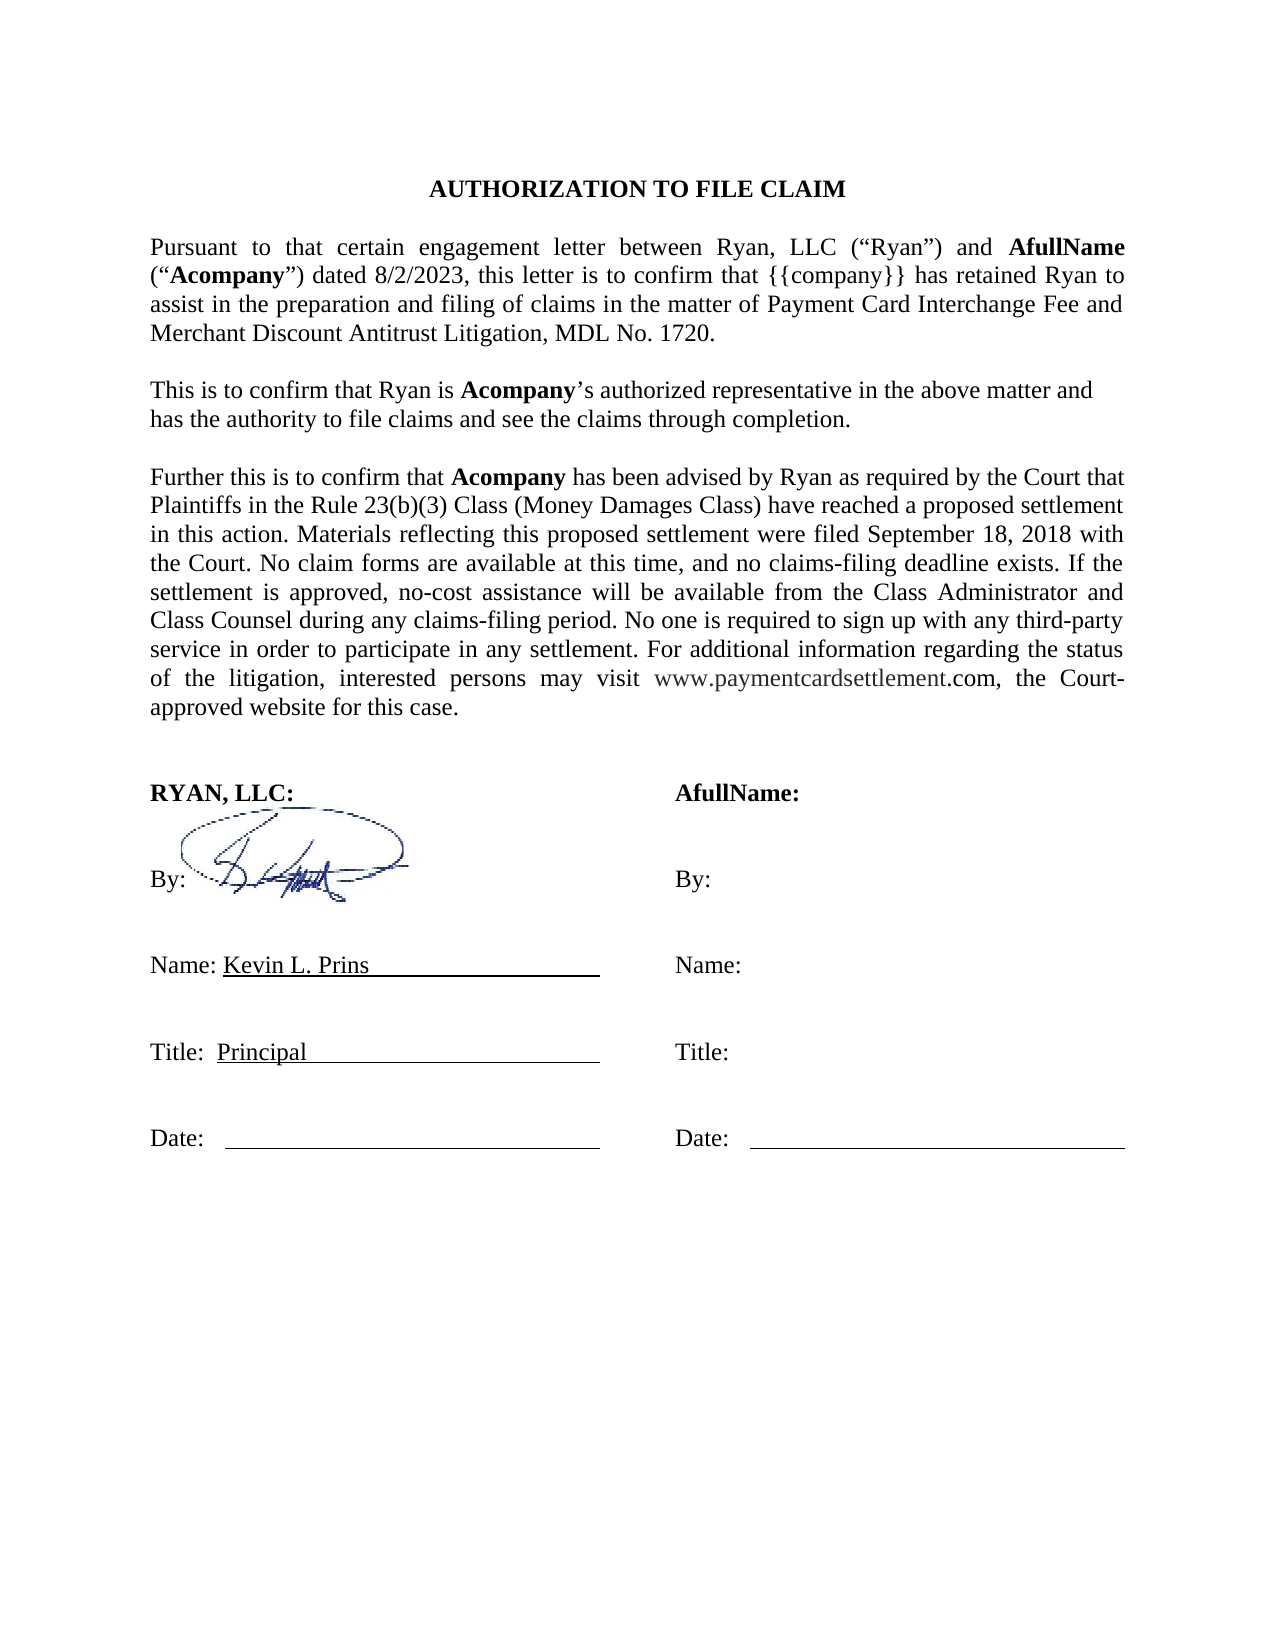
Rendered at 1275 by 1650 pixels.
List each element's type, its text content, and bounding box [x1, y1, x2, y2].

text RYAN, LLC: AfullName: [150, 778, 1125, 807]
text Name: Kevin L. Prins Name: [150, 950, 1125, 979]
text Further this is to confirm that Acompany has been advised by Ryan as required by the Court that Plaintiffs in the Rule 23(b)(3) Class (Money Damages Class) have reached a proposed settlement in this action. Materials reflecting this proposed settlement were filed September 18, 2018 with the Court. No claim forms are available at this time, and no claims-filing deadline exists. If the settlement is approved, no-cost assistance will be available from the Class Administrator and Class Counsel during any claims-filing period. No one is required to sign up with any third-party service in order to participate in any settlement. For additional information regarding the status of the litigation, interested persons may visit www.paymentcardsettlement.com, the Court-approved website for this case. [150, 462, 1125, 720]
text Title: Principal Title: [150, 1037, 1125, 1065]
text By: By: [150, 864, 1125, 893]
text This is to confirm that Ryan is Acompany’s authorized representative in the above matter and has the authority to file claims and see the claims through completion. [150, 375, 1125, 433]
text Date: Date: [150, 1123, 1125, 1152]
text Pursuant to that certain engagement letter between Ryan, LLC (“Ryan”) and AfullName (“Acompany”) dated 8/2/2023, this letter is to confirm that {{company}} has retained Ryan to assist in the preparation and filing of claims in the matter of Payment Card Interchange Fee and Merchant Discount Antitrust Litigation, MDL No. 1720. [150, 232, 1125, 347]
text AUTHORIZATION TO FILE CLAIM [150, 174, 1125, 203]
picture [141, 785, 533, 940]
